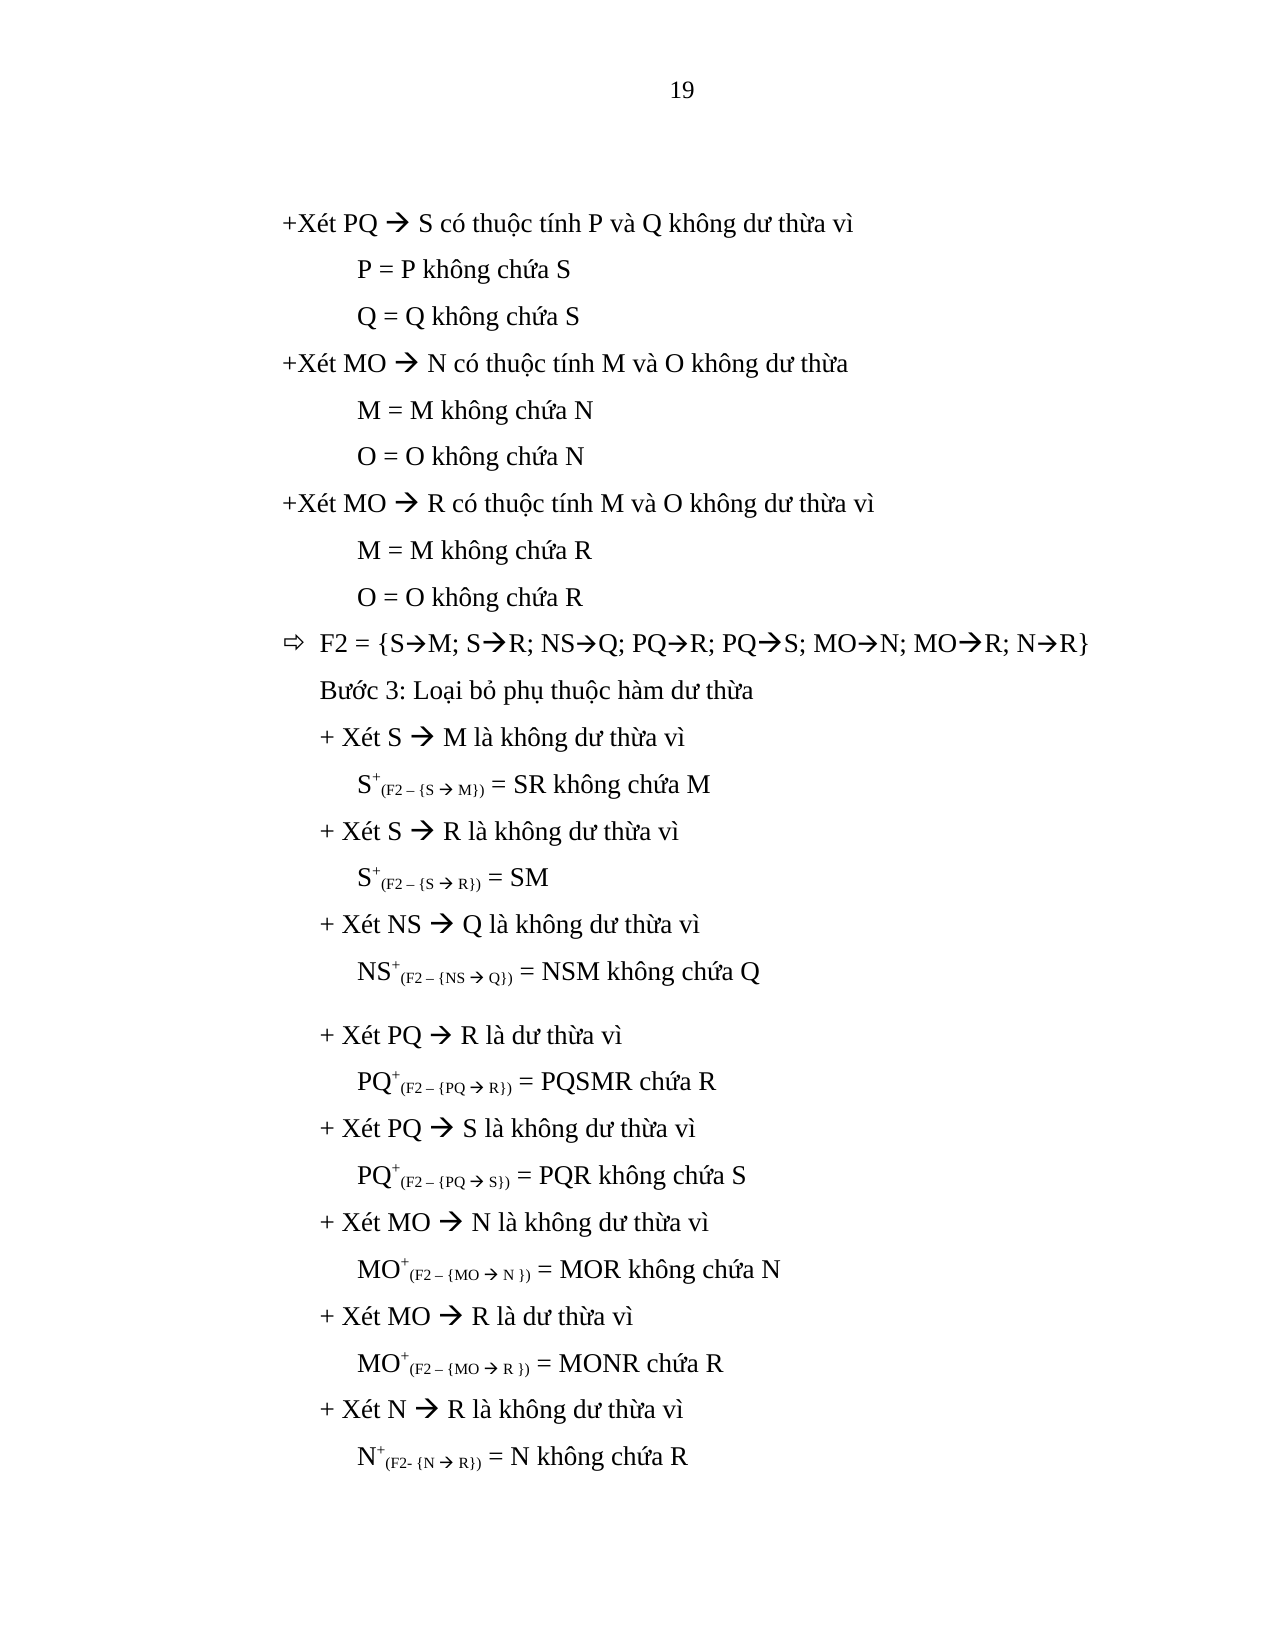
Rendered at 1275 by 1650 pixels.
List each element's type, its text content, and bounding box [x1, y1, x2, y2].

list M = M không chứa N [282, 394, 1157, 425]
list +Xét MO R có thuộc tính M và O không dư thừa vì [282, 487, 1157, 518]
text + Xét PQ R là dư thừa vì [244, 1019, 1157, 1050]
list + Xét MO N là không dư thừa vì [319, 1206, 1157, 1237]
list Bước 3: Loại bỏ phụ thuộc hàm dư thừa [319, 674, 1157, 705]
list + Xét S M là không dư thừa vì [319, 721, 1157, 752]
list P = P không chứa S [282, 254, 1157, 285]
list O = O không chứa N [282, 441, 1157, 472]
list S+(F2 – {S M}) = SR không chứa M [319, 768, 1157, 799]
list S+(F2 – {S R}) = SM [319, 862, 1157, 893]
list MO+(F2 – {MO N }) = MOR không chứa N [319, 1253, 1157, 1284]
list + Xét MO R là dư thừa vì [319, 1300, 1157, 1331]
list + Xét N R là không dư thừa vì [319, 1394, 1157, 1425]
list PQ+(F2 – {PQ R}) = PQSMR chứa R [319, 1066, 1157, 1097]
list + Xét S R là không dư thừa vì [319, 815, 1157, 846]
list Q = Q không chứa S [282, 300, 1157, 331]
list +Xét PQ S có thuộc tính P và Q không dư thừa vì [282, 207, 1157, 238]
list N+(F2- {N R}) = N không chứa R [319, 1441, 1157, 1472]
list NS+(F2 – {NS Q}) = NSM không chứa Q [319, 955, 1157, 987]
list + Xét PQ S là không dư thừa vì [319, 1112, 1157, 1144]
list +Xét MO N có thuộc tính M và O không dư thừa [282, 347, 1157, 378]
list M = M không chứa R [282, 534, 1157, 565]
list F2 = {SM; SR; NSQ; PQR; PQS; MON; MOR; NR} [282, 627, 1157, 659]
list + Xét NS Q là không dư thừa vì [319, 908, 1157, 940]
list PQ+(F2 – {PQ S}) = PQR không chứa S [319, 1159, 1157, 1191]
list MO+(F2 – {MO R }) = MONR chứa R [319, 1347, 1157, 1378]
list O = O không chứa R [282, 581, 1157, 612]
